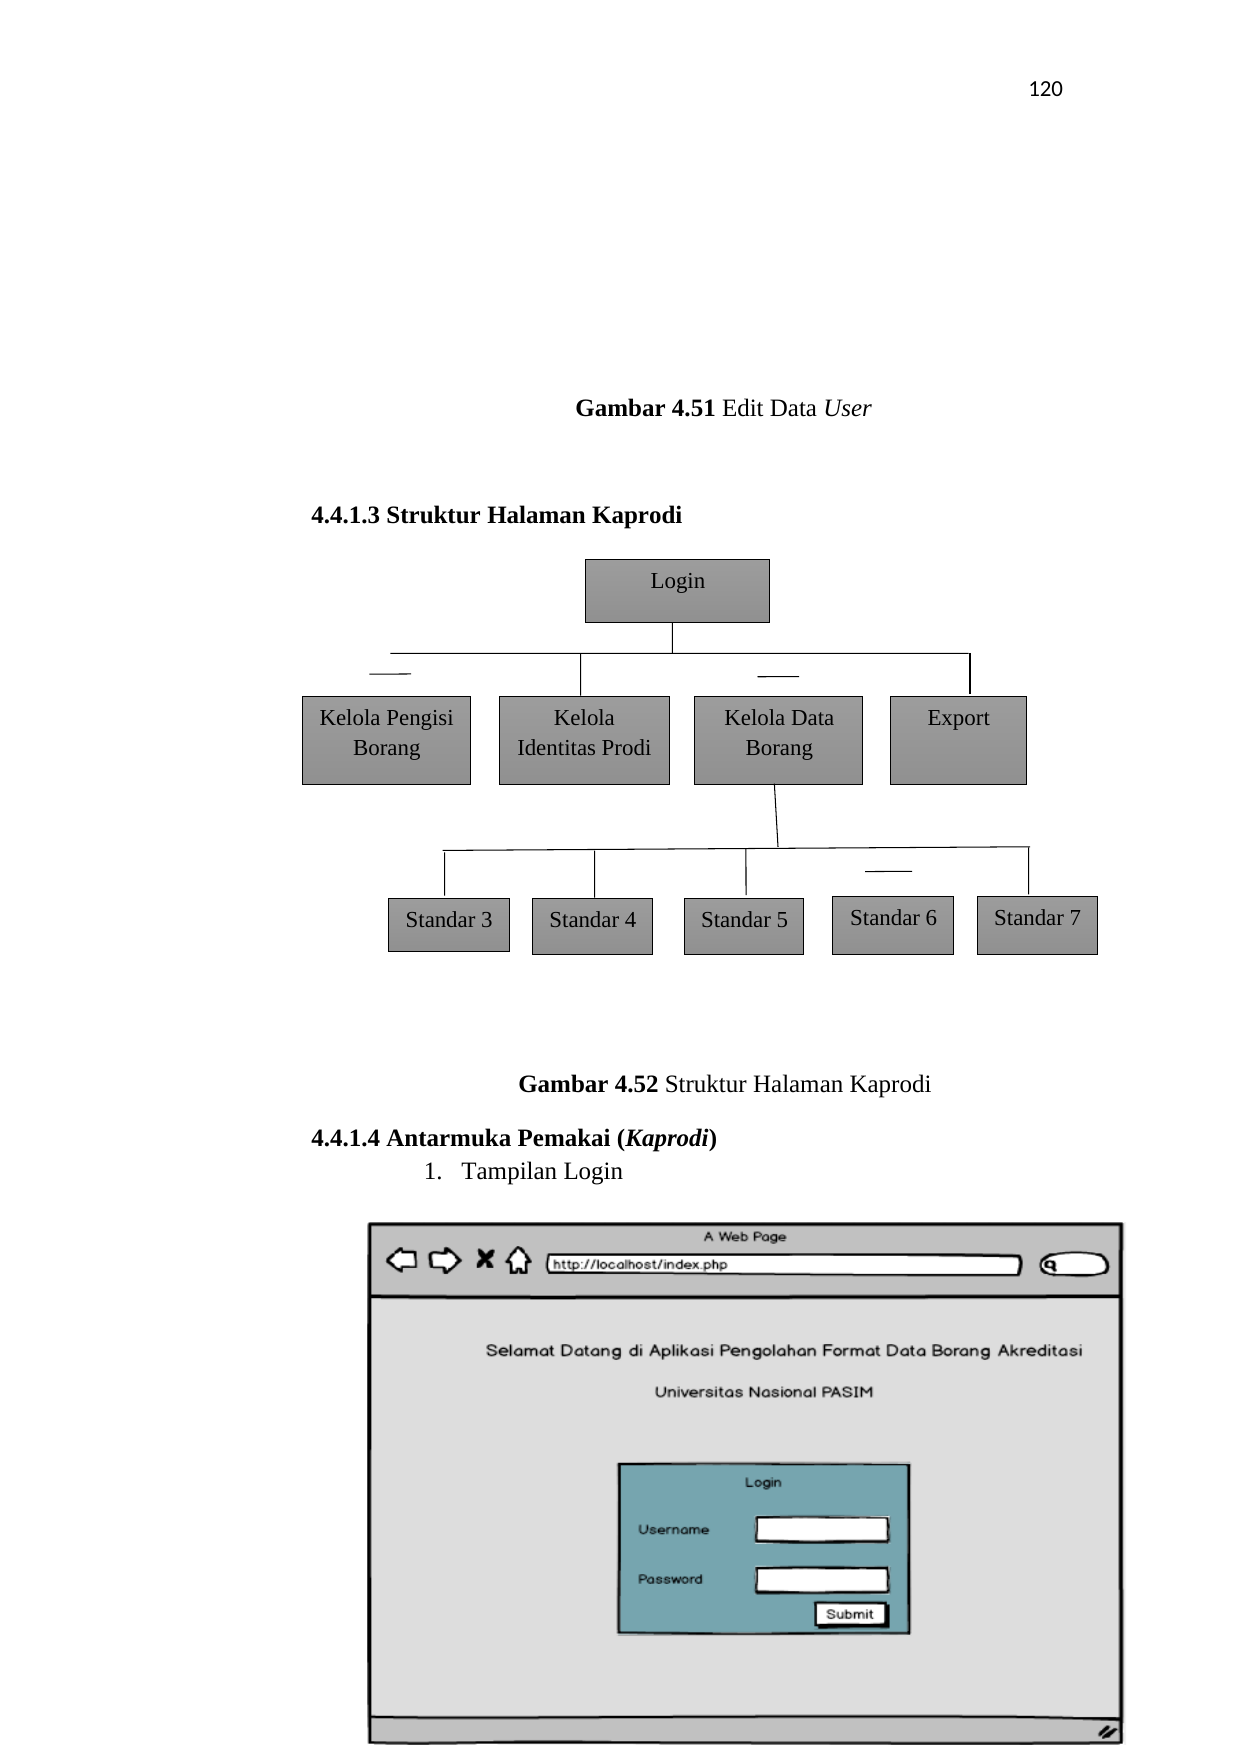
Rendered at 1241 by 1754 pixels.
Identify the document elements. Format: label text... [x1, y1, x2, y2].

picture [367, 1222, 1127, 1745]
text 4.4.1.3 Struktur Halaman Kaprodi [311, 500, 1063, 529]
text Gambar 4.52 Struktur Halaman Kaprodi [311, 1069, 1063, 1098]
list Antarmuka Pemakai (Kaprodi) [311, 1123, 1063, 1152]
list Tampilan Login [424, 1156, 1063, 1185]
text Gambar 4.51 Edit Data User [311, 393, 1063, 421]
